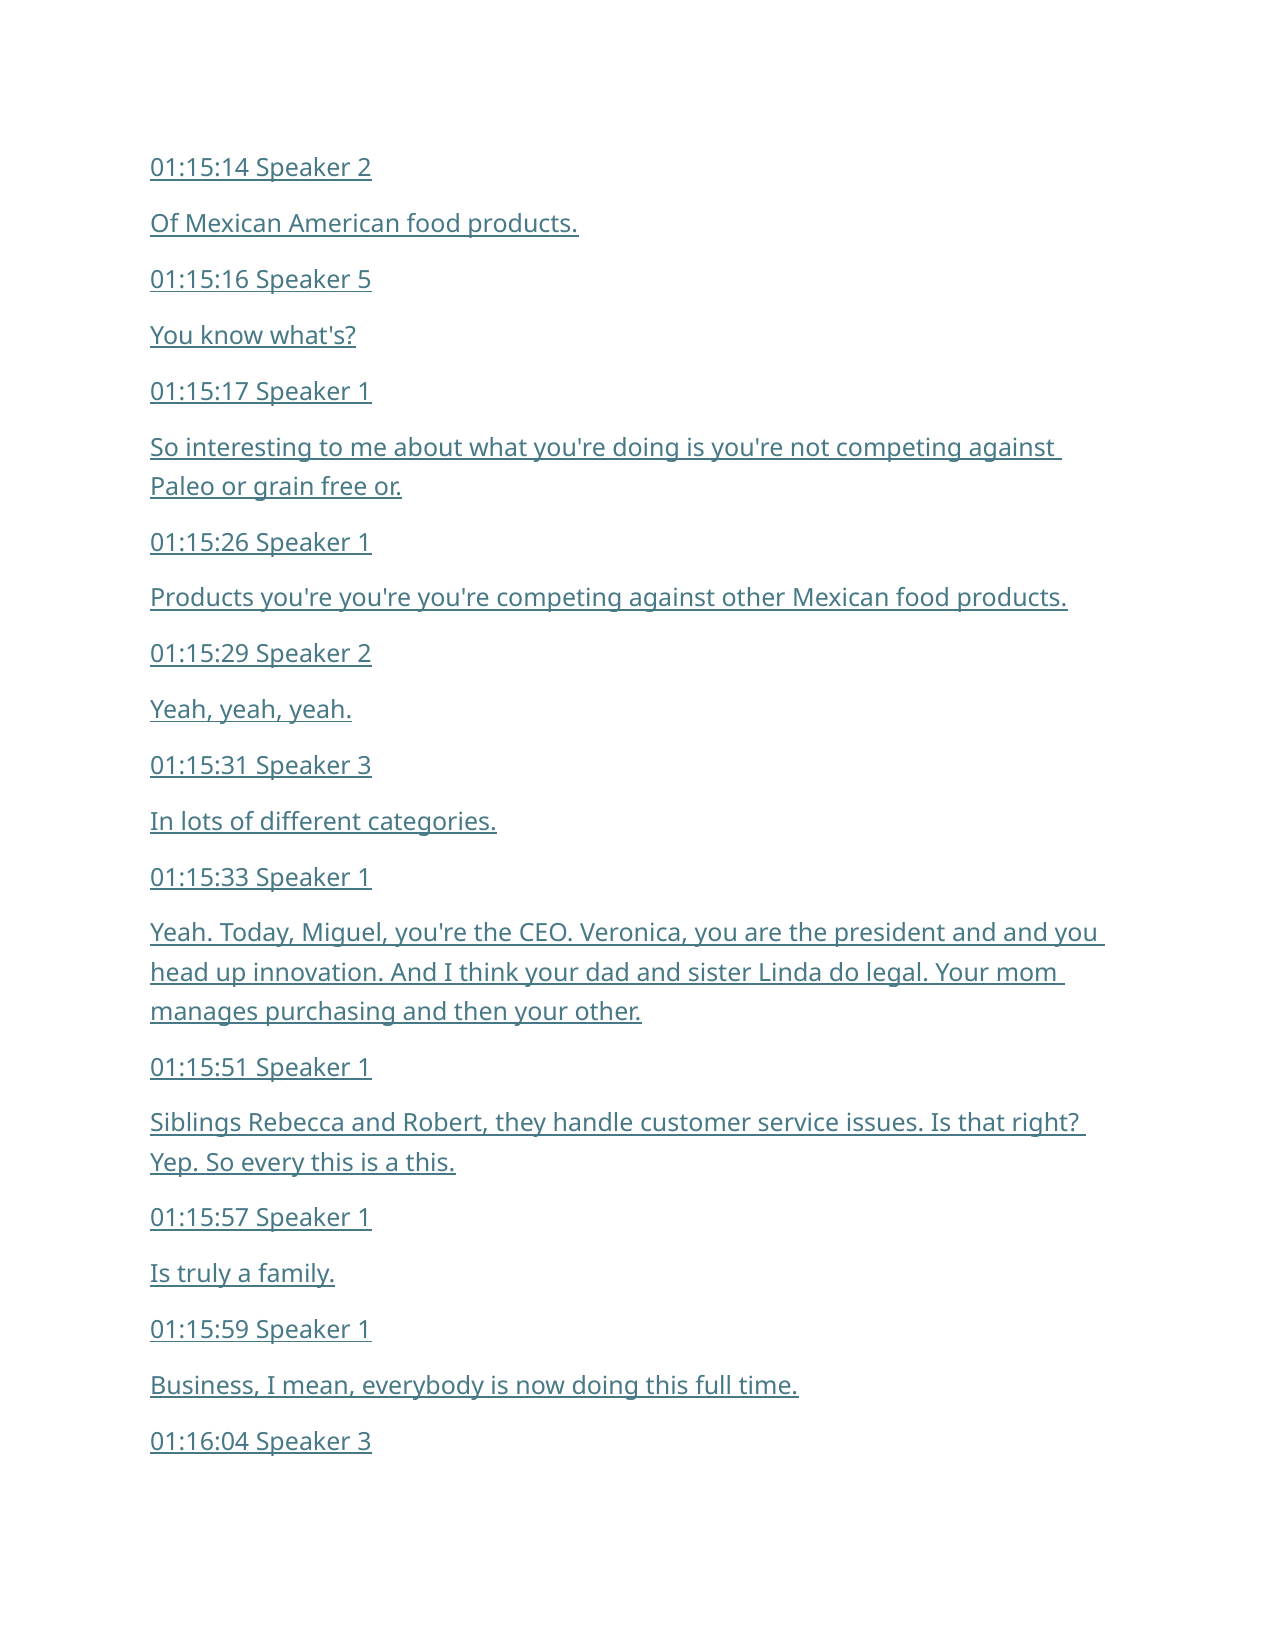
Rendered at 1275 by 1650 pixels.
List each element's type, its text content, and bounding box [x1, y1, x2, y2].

text Business, I mean, everybody is now doing this full time. [150, 1367, 1125, 1402]
text 01:15:51 Speaker 1 [150, 1049, 1125, 1083]
text Siblings Rebecca and Robert, they handle customer service issues. Is that right? Yep. So every this is a this. [150, 1105, 1125, 1178]
text Is truly a family. [150, 1256, 1125, 1290]
text Yeah. Today, Miguel, you're the CEO. Veronica, you are the president and and you head up innovation. And I think your dad and sister Linda do legal. Your mom manages purchasing and then your other. [150, 915, 1125, 1027]
text 01:15:59 Speaker 1 [150, 1312, 1125, 1346]
text 01:15:14 Speaker 2 [150, 150, 1125, 184]
text Products you're you're you're competing against other Mexican food products. [150, 580, 1125, 614]
text 01:15:26 Speaker 1 [150, 524, 1125, 558]
text So interesting to me about what you're doing is you're not competing against Paleo or grain free or. [150, 429, 1125, 502]
text You know what's? [150, 317, 1125, 352]
text 01:15:57 Speaker 1 [150, 1200, 1125, 1234]
text In lots of different categories. [150, 803, 1125, 837]
text 01:15:31 Speaker 3 [150, 747, 1125, 782]
text 01:15:33 Speaker 1 [150, 859, 1125, 893]
text 01:16:04 Speaker 3 [150, 1423, 1125, 1457]
text Yeah, yeah, yeah. [150, 692, 1125, 726]
text 01:15:16 Speaker 5 [150, 262, 1125, 296]
text 01:15:29 Speaker 2 [150, 636, 1125, 670]
text Of Mexican American food products. [150, 206, 1125, 240]
text 01:15:17 Speaker 1 [150, 373, 1125, 407]
